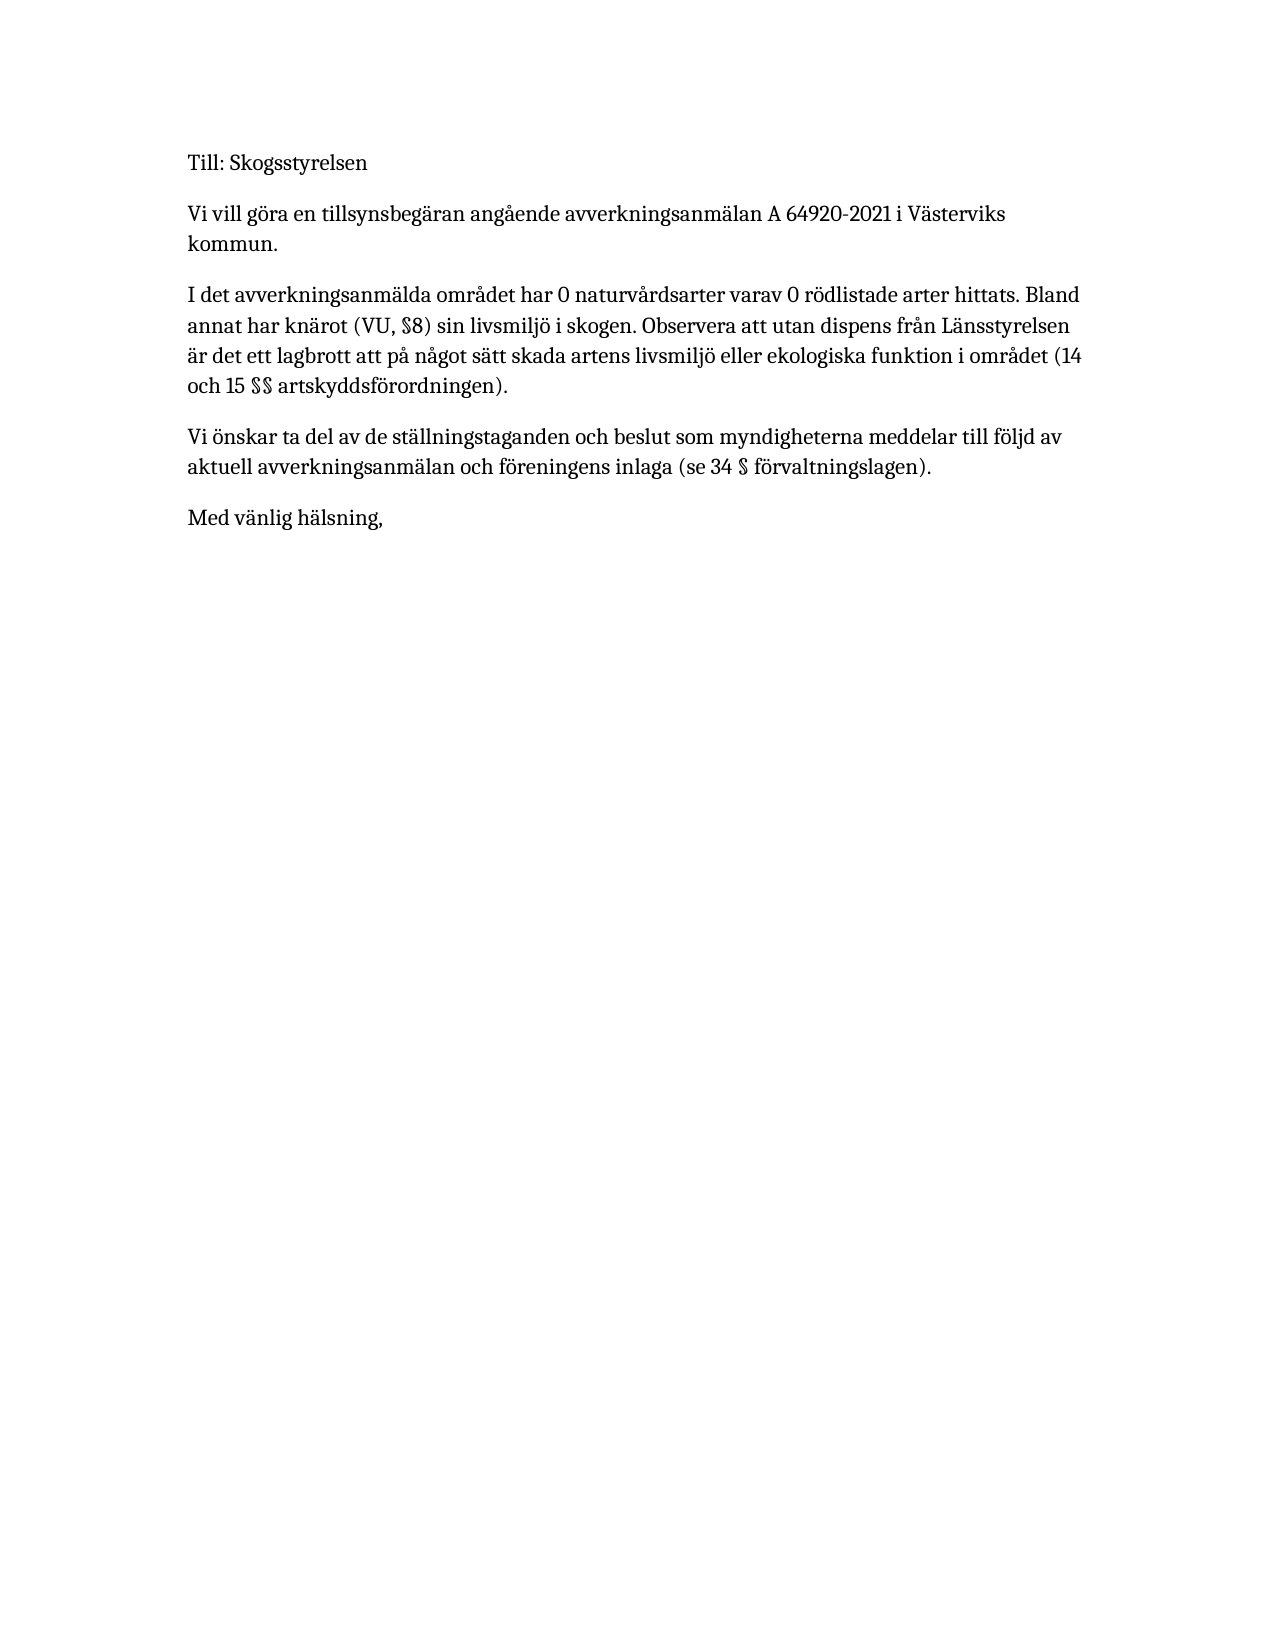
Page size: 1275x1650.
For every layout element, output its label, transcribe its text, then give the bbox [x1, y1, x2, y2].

text Vi vill göra en tillsynsbegäran angående avverkningsanmälan A 64920-2021 i Västerviks kommun. [187, 201, 1087, 258]
text Med vänlig hälsning, [187, 505, 1087, 562]
text I det avverkningsanmälda området har 0 naturvårdsarter varav 0 rödlistade arter hittats. Bland annat har knärot (VU, §8) sin livsmiljö i skogen. Observera att utan dispens från Länsstyrelsen är det ett lagbrott att på något sätt skada artens livsmiljö eller ekologiska funktion i området (14 och 15 §§ artskyddsförordningen). [187, 282, 1087, 399]
text Till: Skogsstyrelsen [187, 150, 1087, 176]
text Vi önskar ta del av de ställningstaganden och beslut som myndigheterna meddelar till följd av aktuell avverkningsanmälan och föreningens inlaga (se 34 § förvaltningslagen). [187, 424, 1087, 481]
